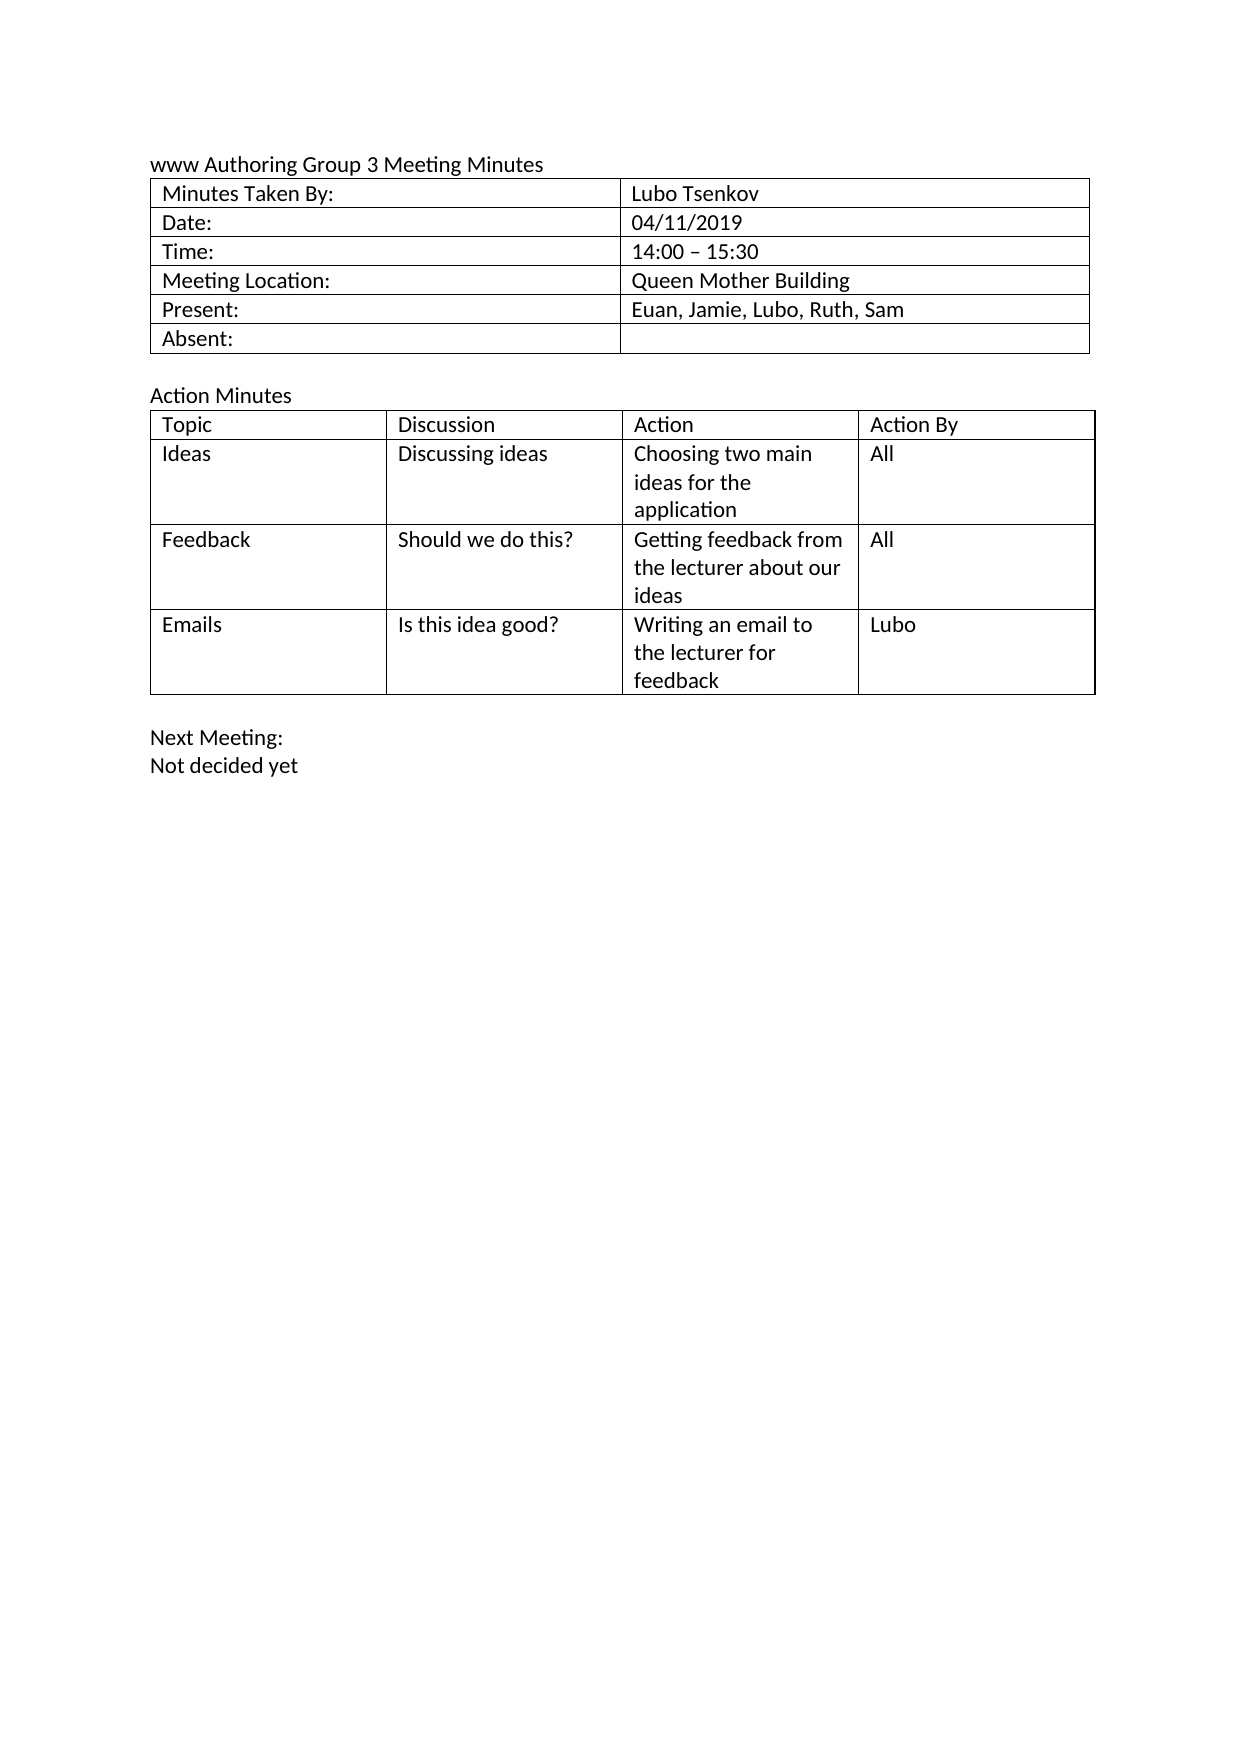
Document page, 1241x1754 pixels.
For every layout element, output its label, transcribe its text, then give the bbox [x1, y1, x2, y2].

table_cell Is this idea good? [387, 610, 622, 694]
table_cell 14:00 – 15:30 [621, 237, 1089, 265]
table_header Lubo Tsenkov [621, 179, 1089, 207]
table_cell Should we do this? [387, 525, 622, 609]
table_cell Choosing two main ideas for the application [623, 440, 858, 524]
table_cell Meeting Location: [151, 266, 620, 294]
table_cell Absent: [151, 324, 620, 352]
text Next Meeting: [150, 723, 1090, 751]
table_cell All [859, 440, 1094, 524]
table_cell Ideas [151, 440, 386, 524]
table_cell Getting feedback from the lecturer about our ideas [623, 525, 858, 609]
table_cell Euan, Jamie, Lubo, Ruth, Sam [621, 295, 1089, 323]
table_cell Time: [151, 237, 620, 265]
table_cell Queen Mother Building [621, 266, 1089, 294]
table_cell [621, 324, 1089, 352]
table_cell Emails [151, 610, 386, 694]
table_header Minutes Taken By: [151, 179, 620, 207]
text www Authoring Group 3 Meeting Minutes [150, 150, 1090, 178]
table_cell Discussing ideas [387, 440, 622, 524]
table_cell Date: [151, 208, 620, 236]
text Action Minutes [150, 381, 1090, 409]
table_cell Present: [151, 295, 620, 323]
table_cell Writing an email to the lecturer for feedback [623, 610, 858, 694]
table_header Discussion [387, 411, 622, 438]
table_header Action [623, 411, 858, 438]
table_header Topic [151, 411, 386, 438]
text Not decided yet [150, 751, 1090, 779]
table_cell 04/11/2019 [621, 208, 1089, 236]
table_cell Lubo [859, 610, 1094, 694]
table_cell Feedback [151, 525, 386, 609]
table_header Action By [859, 411, 1094, 438]
table_cell All [859, 525, 1094, 609]
